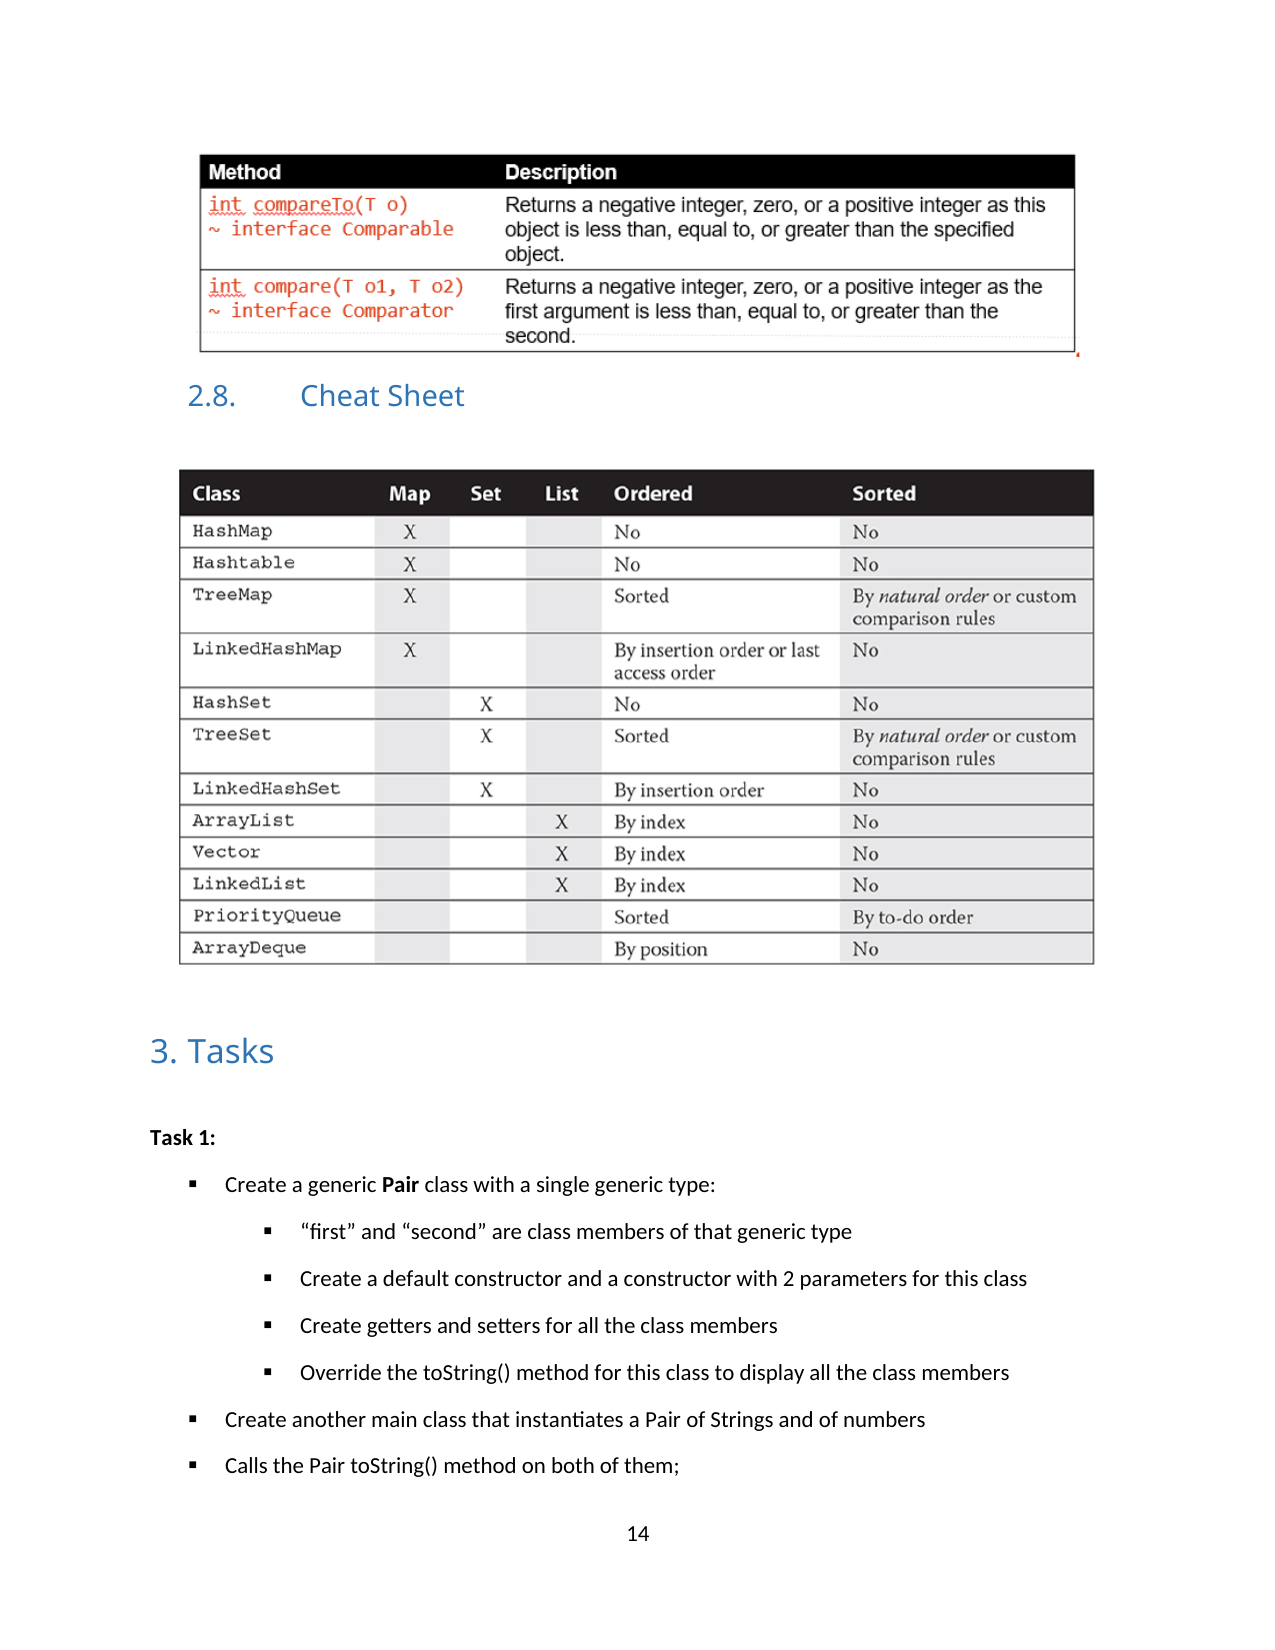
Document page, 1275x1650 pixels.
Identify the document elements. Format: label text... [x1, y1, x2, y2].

list Override the toString() method for this class to display all the class members [262, 1358, 1125, 1386]
list Create a default constructor and a constructor with 2 parameters for this class [262, 1264, 1125, 1292]
subtitle Tasks [150, 1028, 1125, 1073]
list Create another main class that instantiates a Pair of Strings and of numbers [187, 1405, 1125, 1433]
picture [175, 465, 1100, 971]
list “first” and “second” are class members of that generic type [262, 1217, 1125, 1245]
picture [195, 150, 1080, 357]
list Create a generic Pair class with a single generic type: [187, 1170, 1125, 1198]
text Task 1: [150, 1123, 1125, 1152]
list Create getters and setters for all the class members [262, 1311, 1125, 1339]
subtitle Cheat Sheet [187, 375, 1125, 415]
list Calls the Pair toString() method on both of them; [187, 1452, 1125, 1480]
